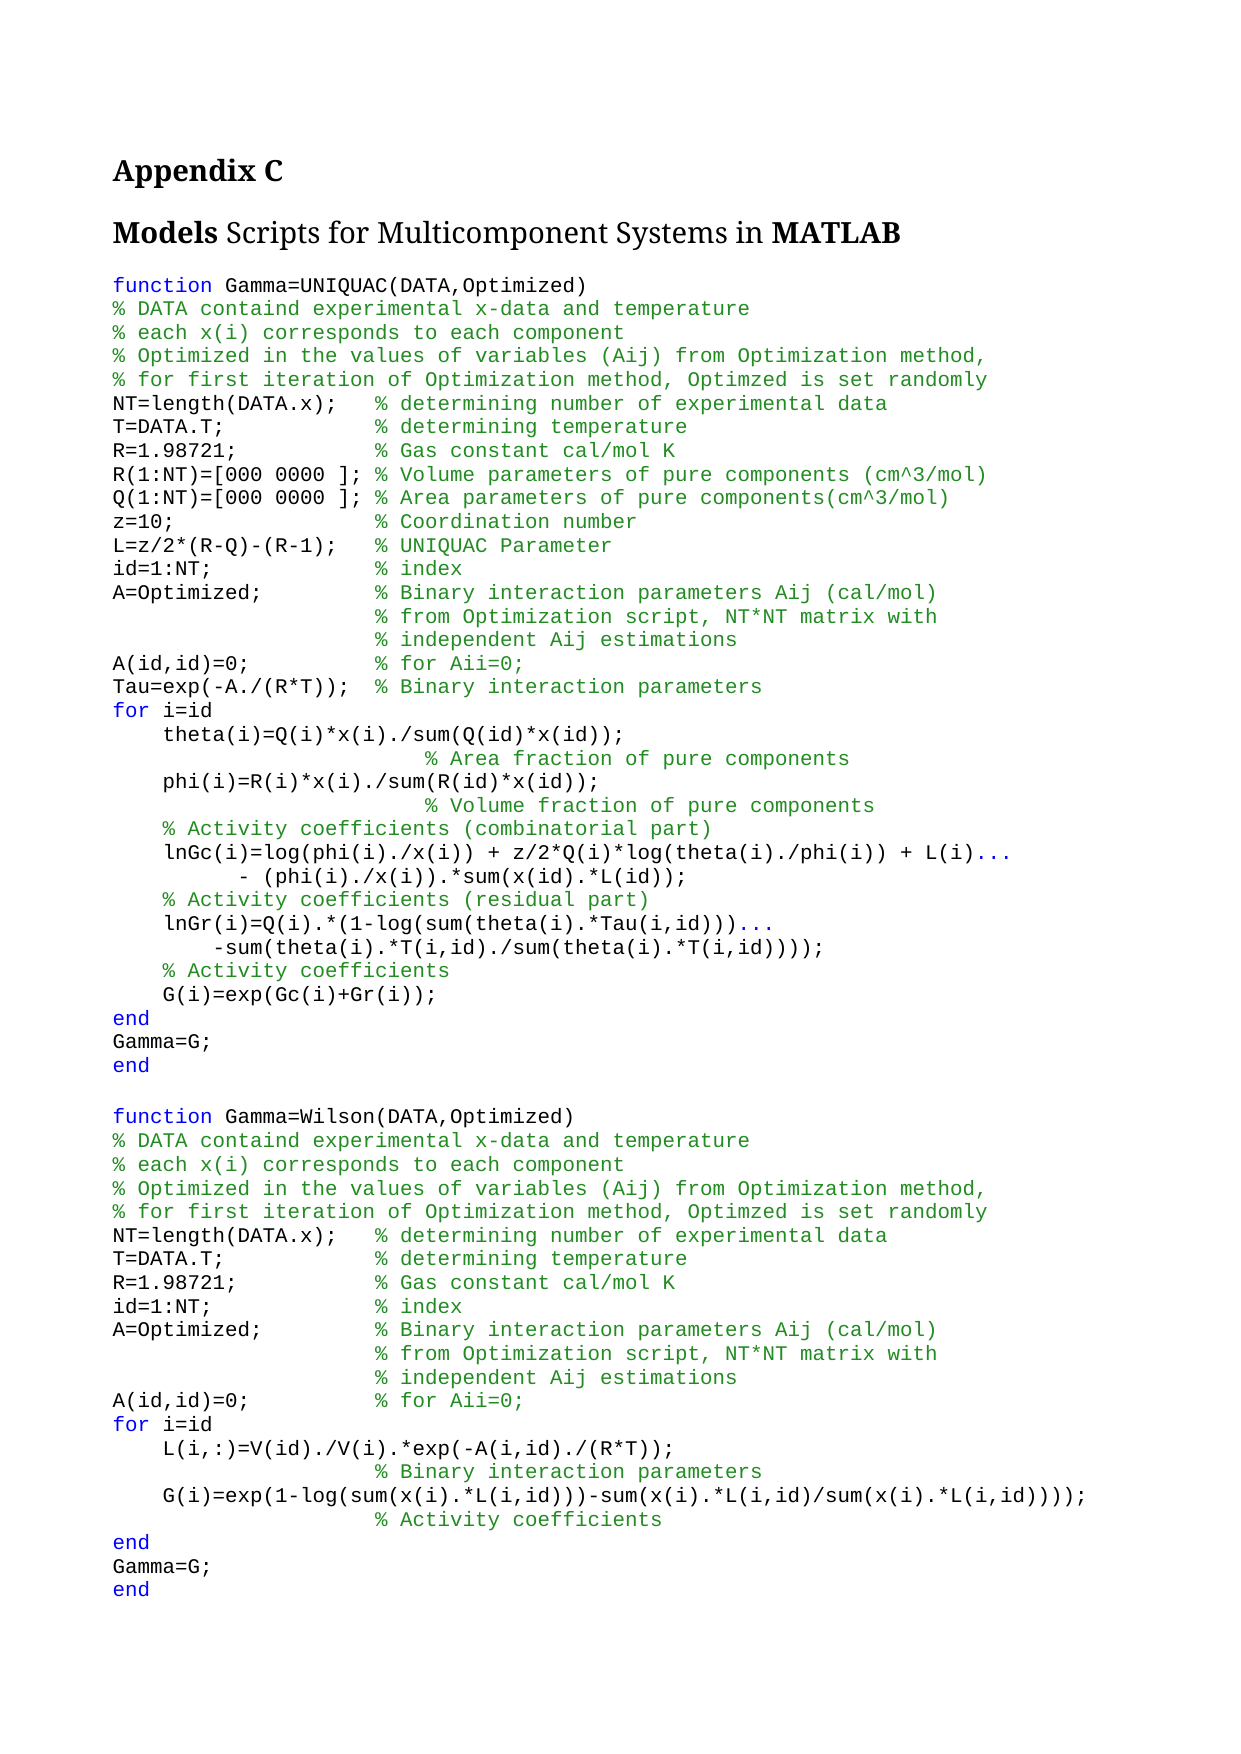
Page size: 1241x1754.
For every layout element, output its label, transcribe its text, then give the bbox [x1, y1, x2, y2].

text Q(1:NT)=[000 0000 ]; % Area parameters of pure components(cm^3/mol) [112, 487, 1128, 511]
text Models Scripts for Multicomponent Systems in MATLAB [112, 212, 1128, 252]
text % Area fraction of pure components [112, 747, 1128, 771]
text lnGr(i)=Q(i).*(1-log(sum(theta(i).*Tau(i,id)))... [112, 913, 1128, 937]
text A=Optimized; % Binary interaction parameters Aij (cal/mol) [112, 582, 1128, 606]
text id=1:NT; % index [112, 558, 1128, 582]
text A(id,id)=0; % for Aii=0; [112, 653, 1128, 677]
text % Activity coefficients [112, 1508, 1128, 1532]
text A(id,id)=0; % for Aii=0; [112, 1390, 1128, 1414]
text Gamma=G; [112, 1031, 1128, 1055]
text id=1:NT; % index [112, 1296, 1128, 1319]
text % DATA containd experimental x-data and temperature [112, 1130, 1128, 1154]
text R=1.98721; % Gas constant cal/mol K [112, 1272, 1128, 1296]
text G(i)=exp(Gc(i)+Gr(i)); [112, 984, 1128, 1008]
text % Volume fraction of pure components [112, 795, 1128, 818]
text end [112, 1579, 1128, 1603]
text % independent Aij estimations [112, 1367, 1128, 1390]
text % Optimized in the values of variables (Aij) from Optimization method, [112, 1177, 1128, 1201]
text A=Optimized; % Binary interaction parameters Aij (cal/mol) [112, 1319, 1128, 1343]
text for i=id [112, 700, 1128, 724]
text z=10; % Coordination number [112, 511, 1128, 535]
text % for first iteration of Optimization method, Optimzed is set randomly [112, 369, 1128, 393]
text % Activity coefficients [112, 960, 1128, 984]
text -sum(theta(i).*T(i,id)./sum(theta(i).*T(i,id)))); [112, 937, 1128, 960]
text L=z/2*(R-Q)-(R-1); % UNIQUAC Parameter [112, 535, 1128, 558]
text NT=length(DATA.x); % determining number of experimental data [112, 1225, 1128, 1248]
text end [112, 1055, 1128, 1078]
text phi(i)=R(i)*x(i)./sum(R(id)*x(id)); [112, 771, 1128, 795]
text end [112, 1532, 1128, 1556]
text % from Optimization script, NT*NT matrix with [112, 606, 1128, 629]
text % Binary interaction parameters [112, 1461, 1128, 1485]
text function Gamma=Wilson(DATA,Optimized) [112, 1107, 1128, 1130]
text - (phi(i)./x(i)).*sum(x(id).*L(id)); [112, 866, 1128, 889]
text % independent Aij estimations [112, 629, 1128, 653]
text for i=id [112, 1414, 1128, 1438]
text R(1:NT)=[000 0000 ]; % Volume parameters of pure components (cm^3/mol) [112, 464, 1128, 487]
text Appendix C [112, 150, 1128, 190]
text % each x(i) corresponds to each component [112, 1154, 1128, 1177]
text T=DATA.T; % determining temperature [112, 416, 1128, 440]
text % each x(i) corresponds to each component [112, 322, 1128, 346]
text % Optimized in the values of variables (Aij) from Optimization method, [112, 346, 1128, 369]
text % DATA containd experimental x-data and temperature [112, 298, 1128, 322]
text theta(i)=Q(i)*x(i)./sum(Q(id)*x(id)); [112, 724, 1128, 747]
text lnGc(i)=log(phi(i)./x(i)) + z/2*Q(i)*log(theta(i)./phi(i)) + L(i)... [112, 842, 1128, 866]
text T=DATA.T; % determining temperature [112, 1248, 1128, 1272]
text Tau=exp(-A./(R*T)); % Binary interaction parameters [112, 677, 1128, 700]
text L(i,:)=V(id)./V(i).*exp(-A(i,id)./(R*T)); [112, 1438, 1128, 1461]
text R=1.98721; % Gas constant cal/mol K [112, 440, 1128, 464]
text % from Optimization script, NT*NT matrix with [112, 1343, 1128, 1367]
text NT=length(DATA.x); % determining number of experimental data [112, 393, 1128, 416]
text % Activity coefficients (combinatorial part) [112, 818, 1128, 842]
text % for first iteration of Optimization method, Optimzed is set randomly [112, 1201, 1128, 1225]
text Gamma=G; [112, 1556, 1128, 1579]
text % Activity coefficients (residual part) [112, 889, 1128, 913]
text end [112, 1008, 1128, 1031]
text G(i)=exp(1-log(sum(x(i).*L(i,id)))-sum(x(i).*L(i,id)/sum(x(i).*L(i,id)))); [112, 1485, 1128, 1508]
text function Gamma=UNIQUAC(DATA,Optimized) [112, 274, 1128, 298]
